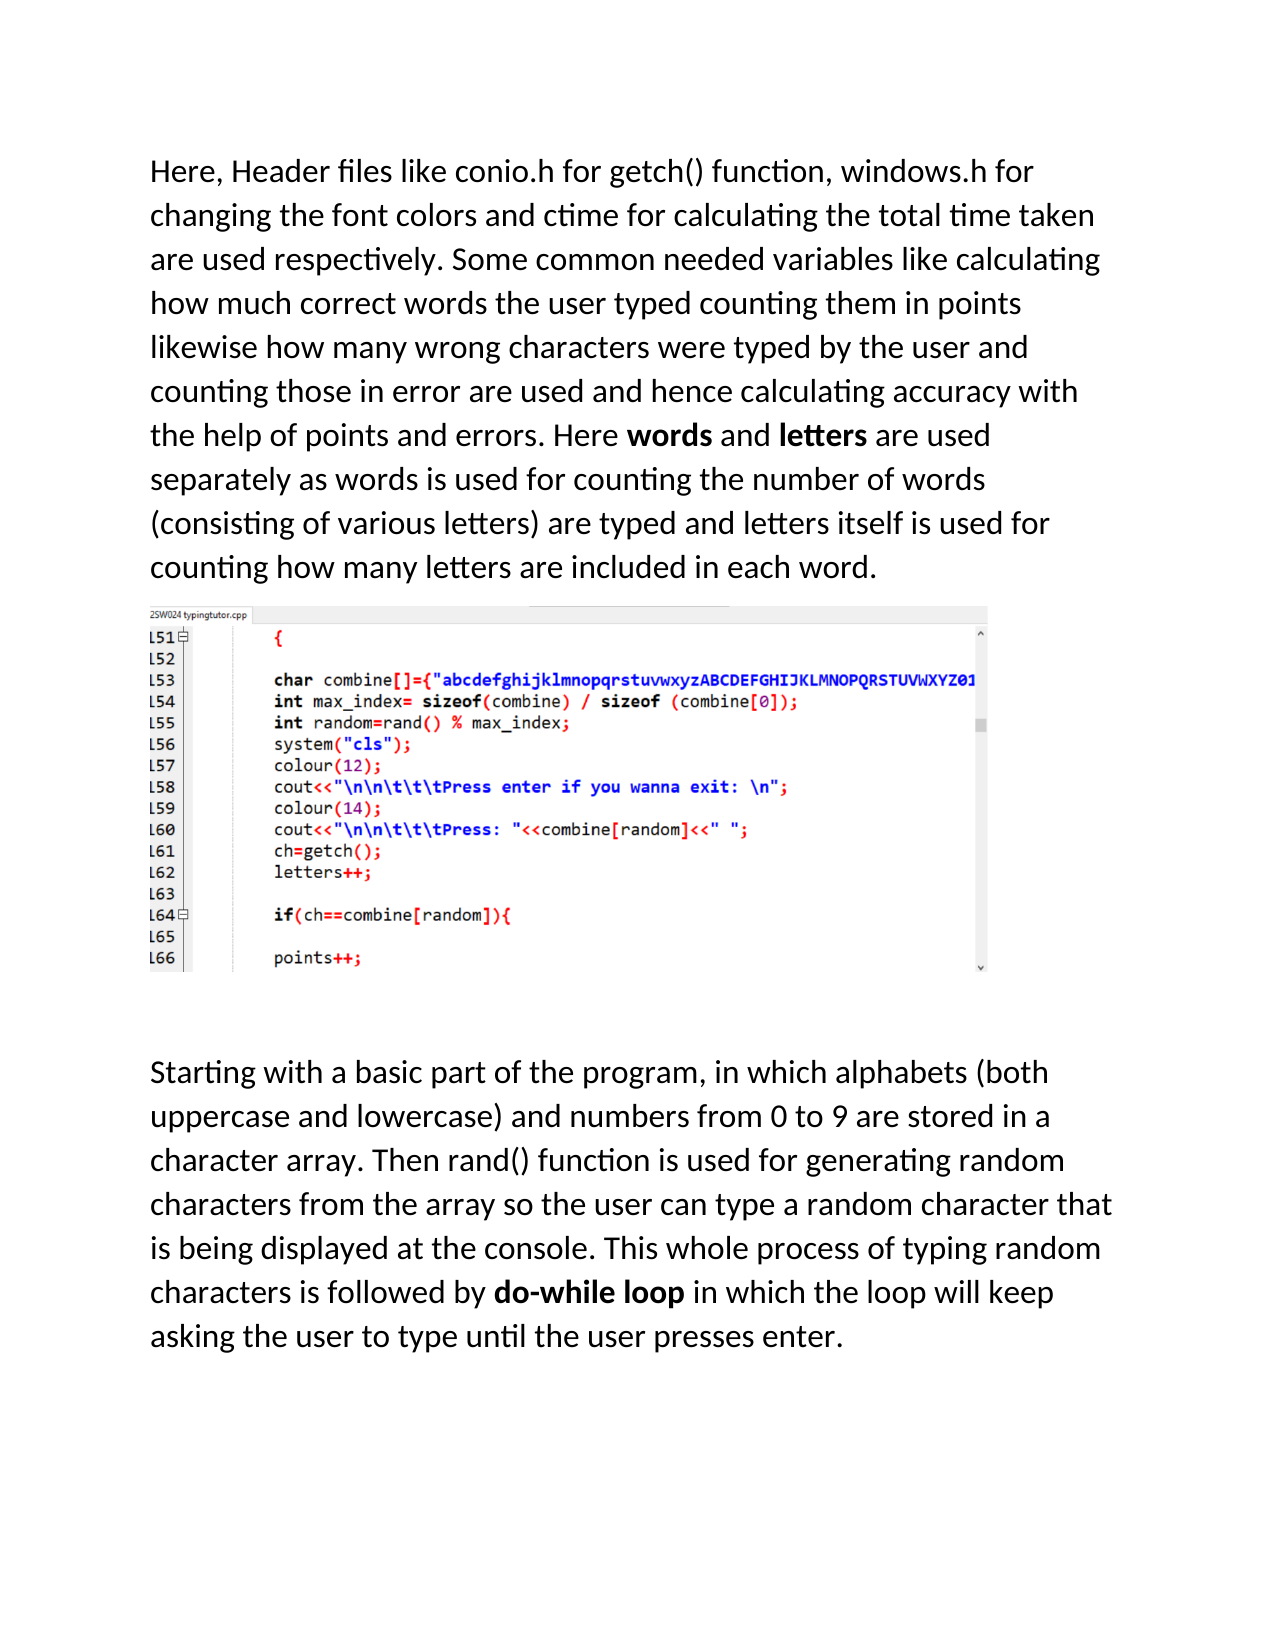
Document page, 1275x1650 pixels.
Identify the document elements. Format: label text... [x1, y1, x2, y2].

picture [150, 606, 988, 972]
text Starting with a basic part of the program, in which alphabets (both uppercase and lowercase) and numbers from 0 to 9 are stored in a character array. Then rand() function is used for generating random characters from the array so the user can type a random character that is being displayed at the console. This whole process of typing random characters is followed by do-while loop in which the loop will keep asking the user to type until the user presses enter. [150, 1051, 1125, 1356]
text Here, Header files like conio.h for getch() function, windows.h for changing the font colors and ctime for calculating the total time taken are used respectively. Some common needed variables like calculating how much correct words the user typed counting them in points likewise how many wrong characters were typed by the user and counting those in error are used and hence calculating accuracy with the help of points and errors. Here words and letters are used separately as words is used for counting the number of words (consisting of various letters) are typed and letters itself is used for counting how many letters are included in each word. [150, 150, 1125, 586]
